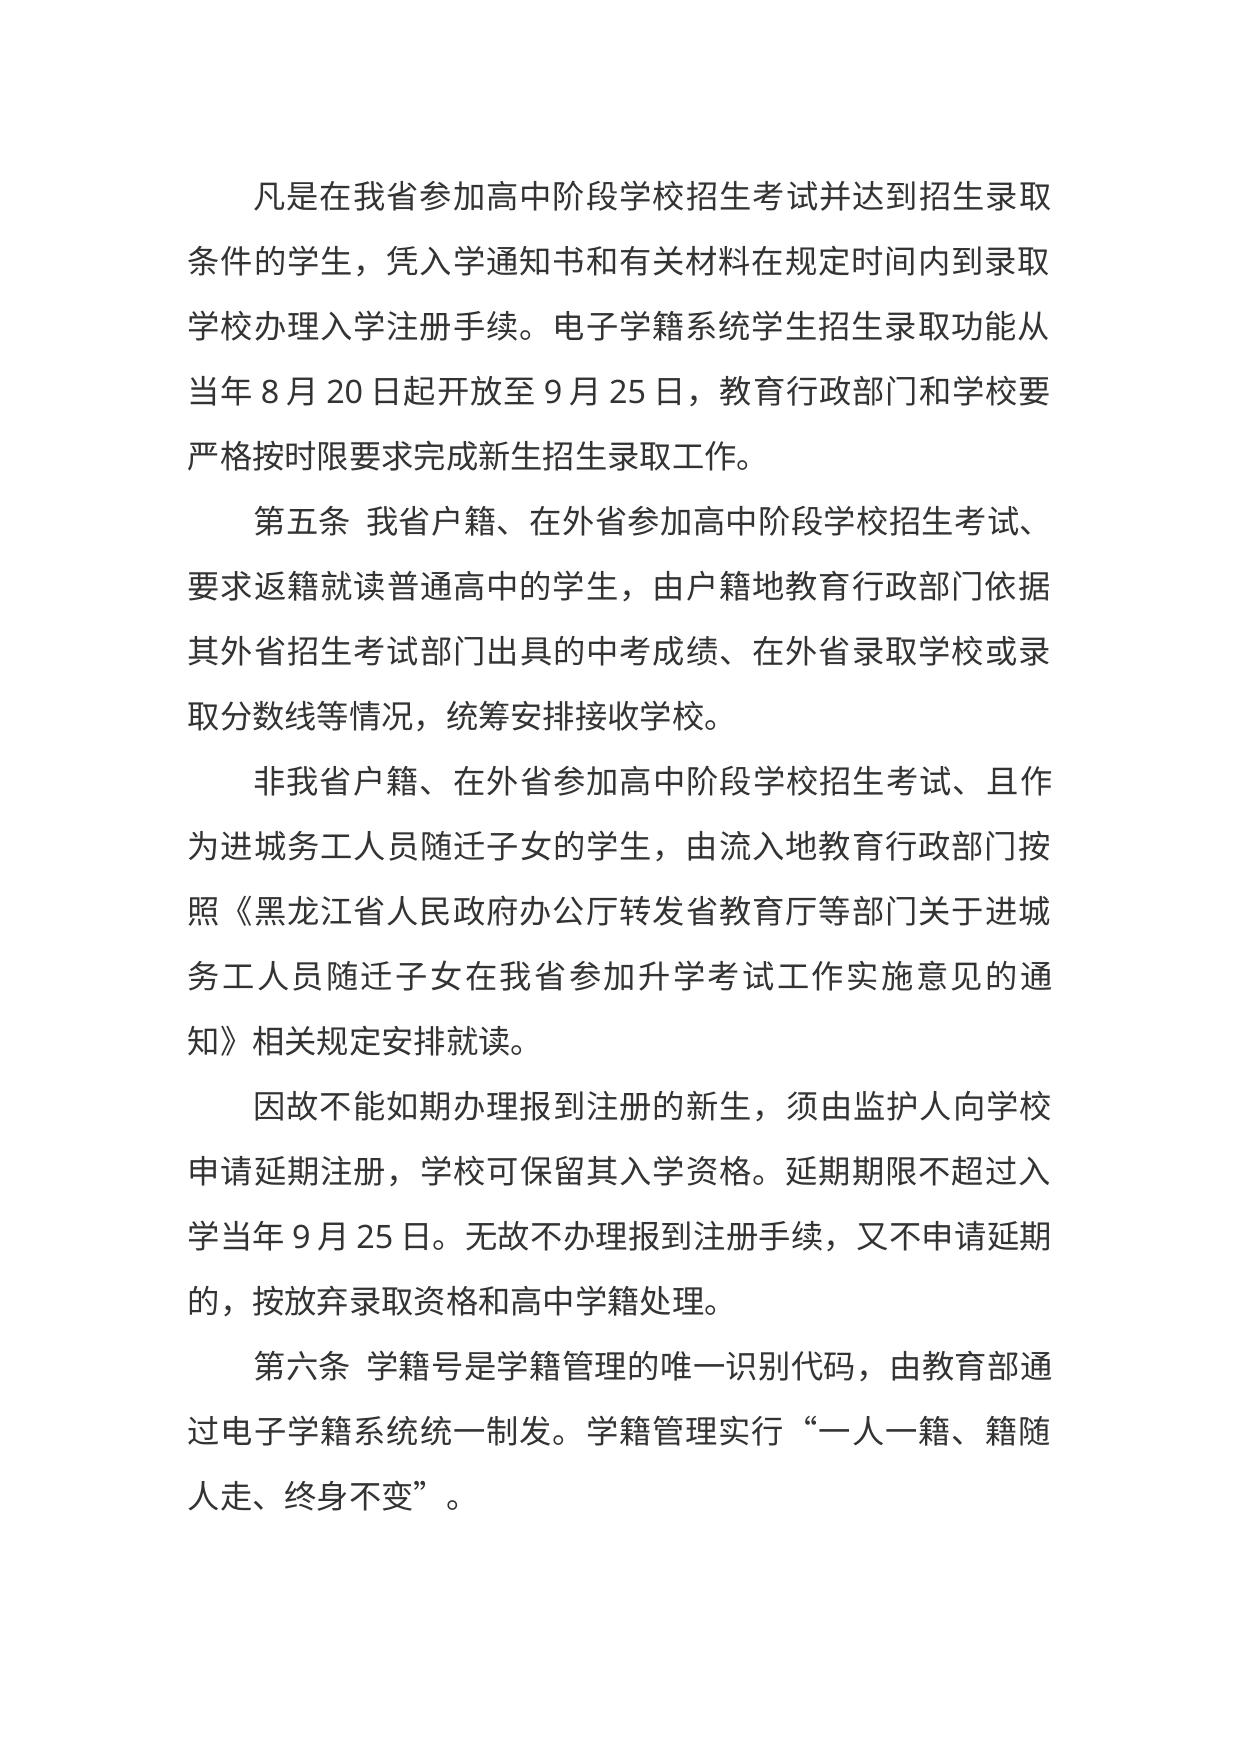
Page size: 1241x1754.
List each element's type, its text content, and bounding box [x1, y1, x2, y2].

text 第六条 学籍号是学籍管理的唯一识别代码，由教育部通过电子学籍系统统一制发。学籍管理实行“一人一籍、籍随人走、终身不变”。 [187, 1332, 1053, 1527]
text 因故不能如期办理报到注册的新生，须由监护人向学校申请延期注册，学校可保留其入学资格。延期期限不超过入学当年9月25日。无故不办理报到注册手续，又不申请延期的，按放弃录取资格和高中学籍处理。 [187, 1072, 1053, 1332]
text 非我省户籍、在外省参加高中阶段学校招生考试、且作为进城务工人员随迁子女的学生，由流入地教育行政部门按照《黑龙江省人民政府办公厅转发省教育厅等部门关于进城务工人员随迁子女在我省参加升学考试工作实施意见的通知》相关规定安排就读。 [187, 747, 1053, 1072]
text 凡是在我省参加高中阶段学校招生考试并达到招生录取条件的学生，凭入学通知书和有关材料在规定时间内到录取学校办理入学注册手续。电子学籍系统学生招生录取功能从当年8月20日起开放至9月25日，教育行政部门和学校要严格按时限要求完成新生招生录取工作。 [187, 162, 1053, 487]
text 第五条 我省户籍、在外省参加高中阶段学校招生考试、要求返籍就读普通高中的学生，由户籍地教育行政部门依据其外省招生考试部门出具的中考成绩、在外省录取学校或录取分数线等情况，统筹安排接收学校。 [187, 487, 1053, 747]
